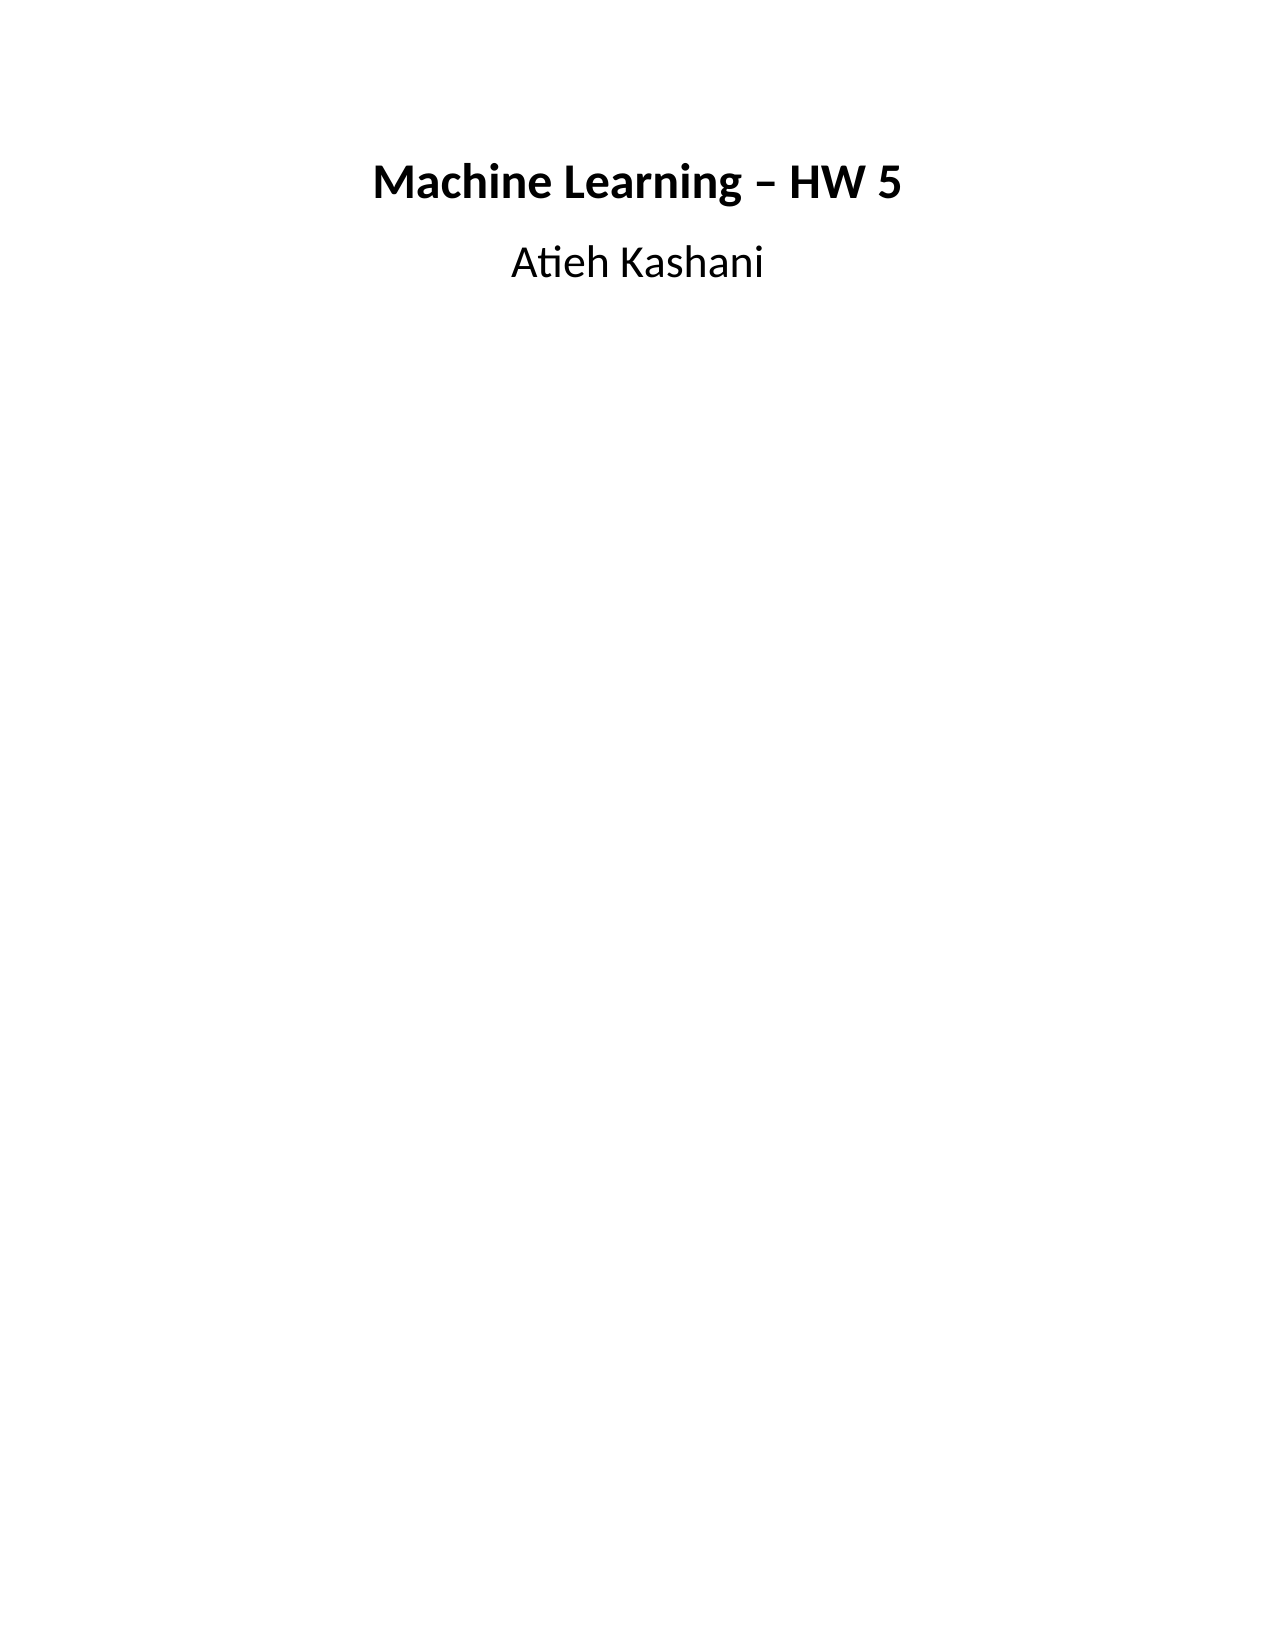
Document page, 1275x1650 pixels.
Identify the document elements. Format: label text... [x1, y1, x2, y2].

text Machine Learning – HW 5 [150, 150, 1125, 211]
text Atieh Kashani [150, 232, 1125, 288]
